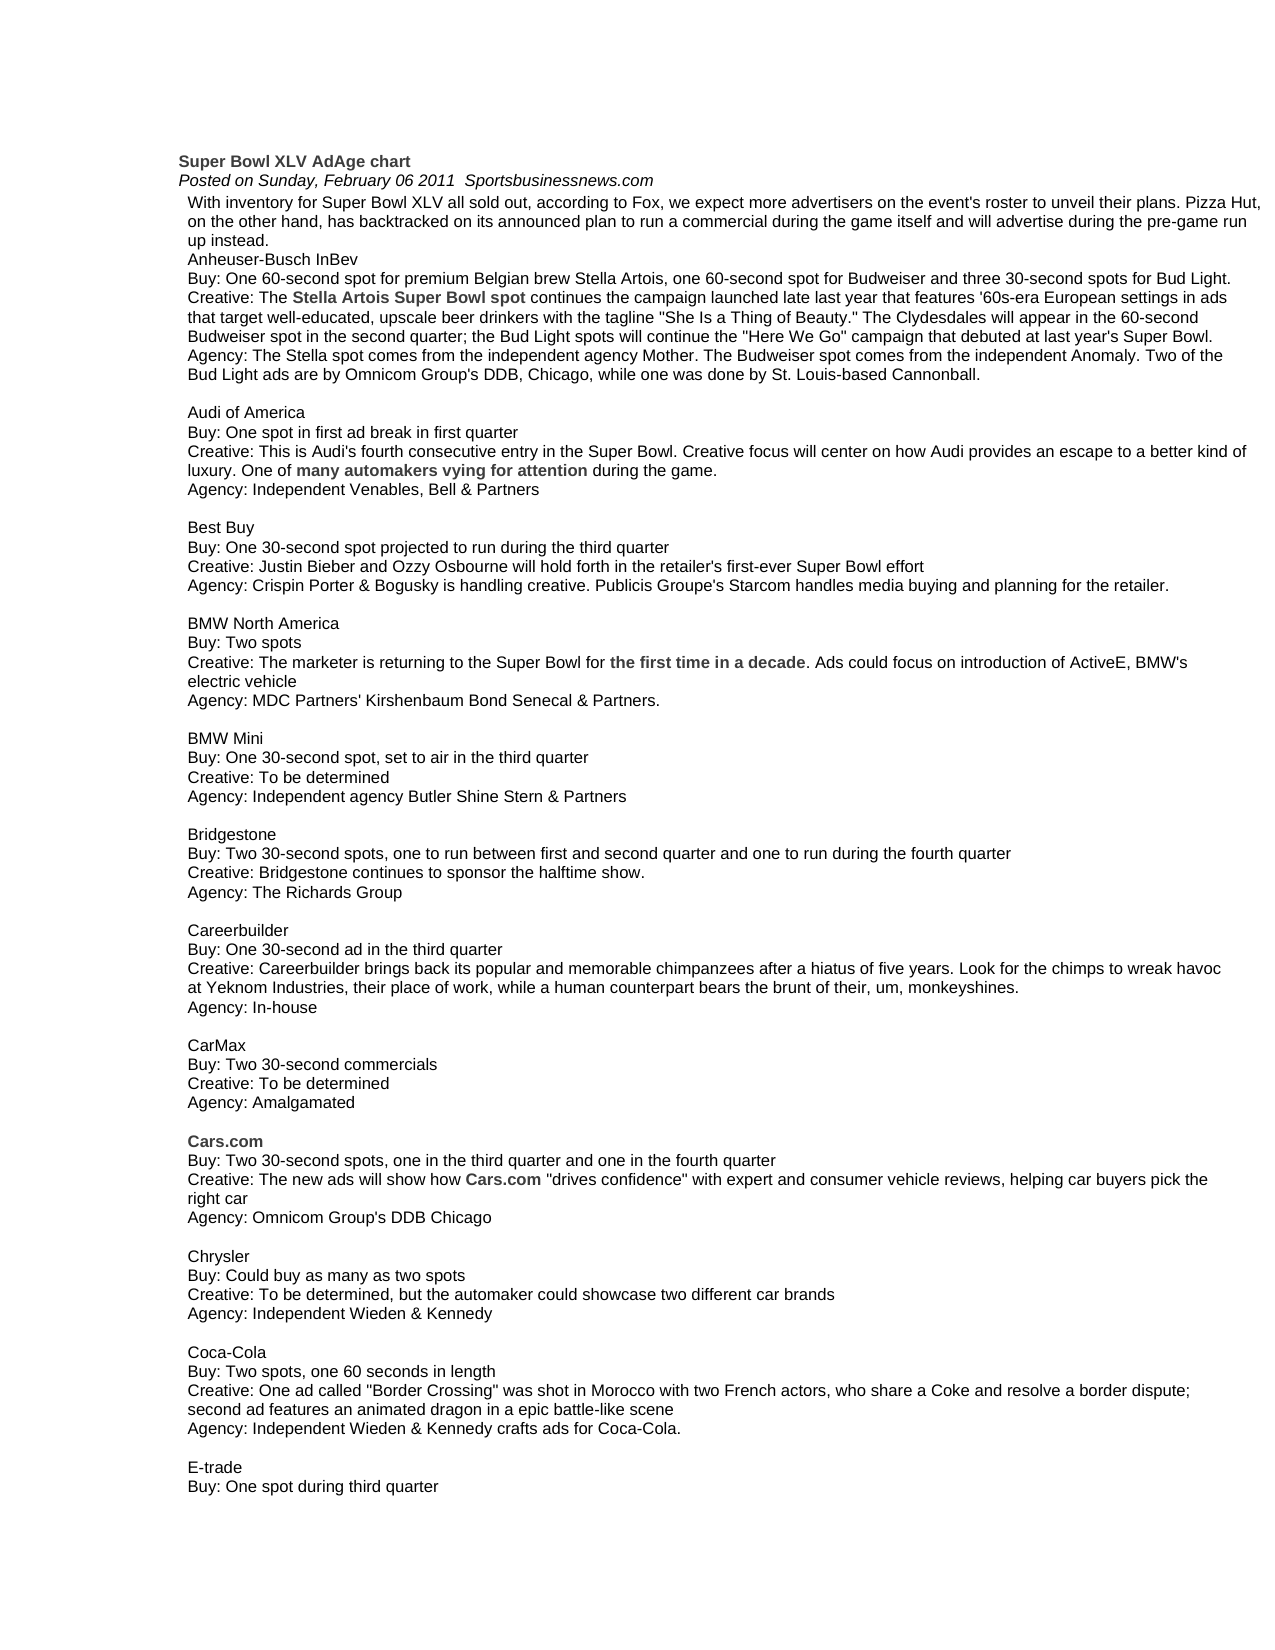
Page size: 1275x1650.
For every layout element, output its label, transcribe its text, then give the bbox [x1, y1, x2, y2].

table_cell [176, 193, 1275, 1496]
table_header Super Bowl XLV AdAge chart Posted on Sunday, February 06 2011 Sportsbusinessnews.com [176, 150, 1275, 192]
